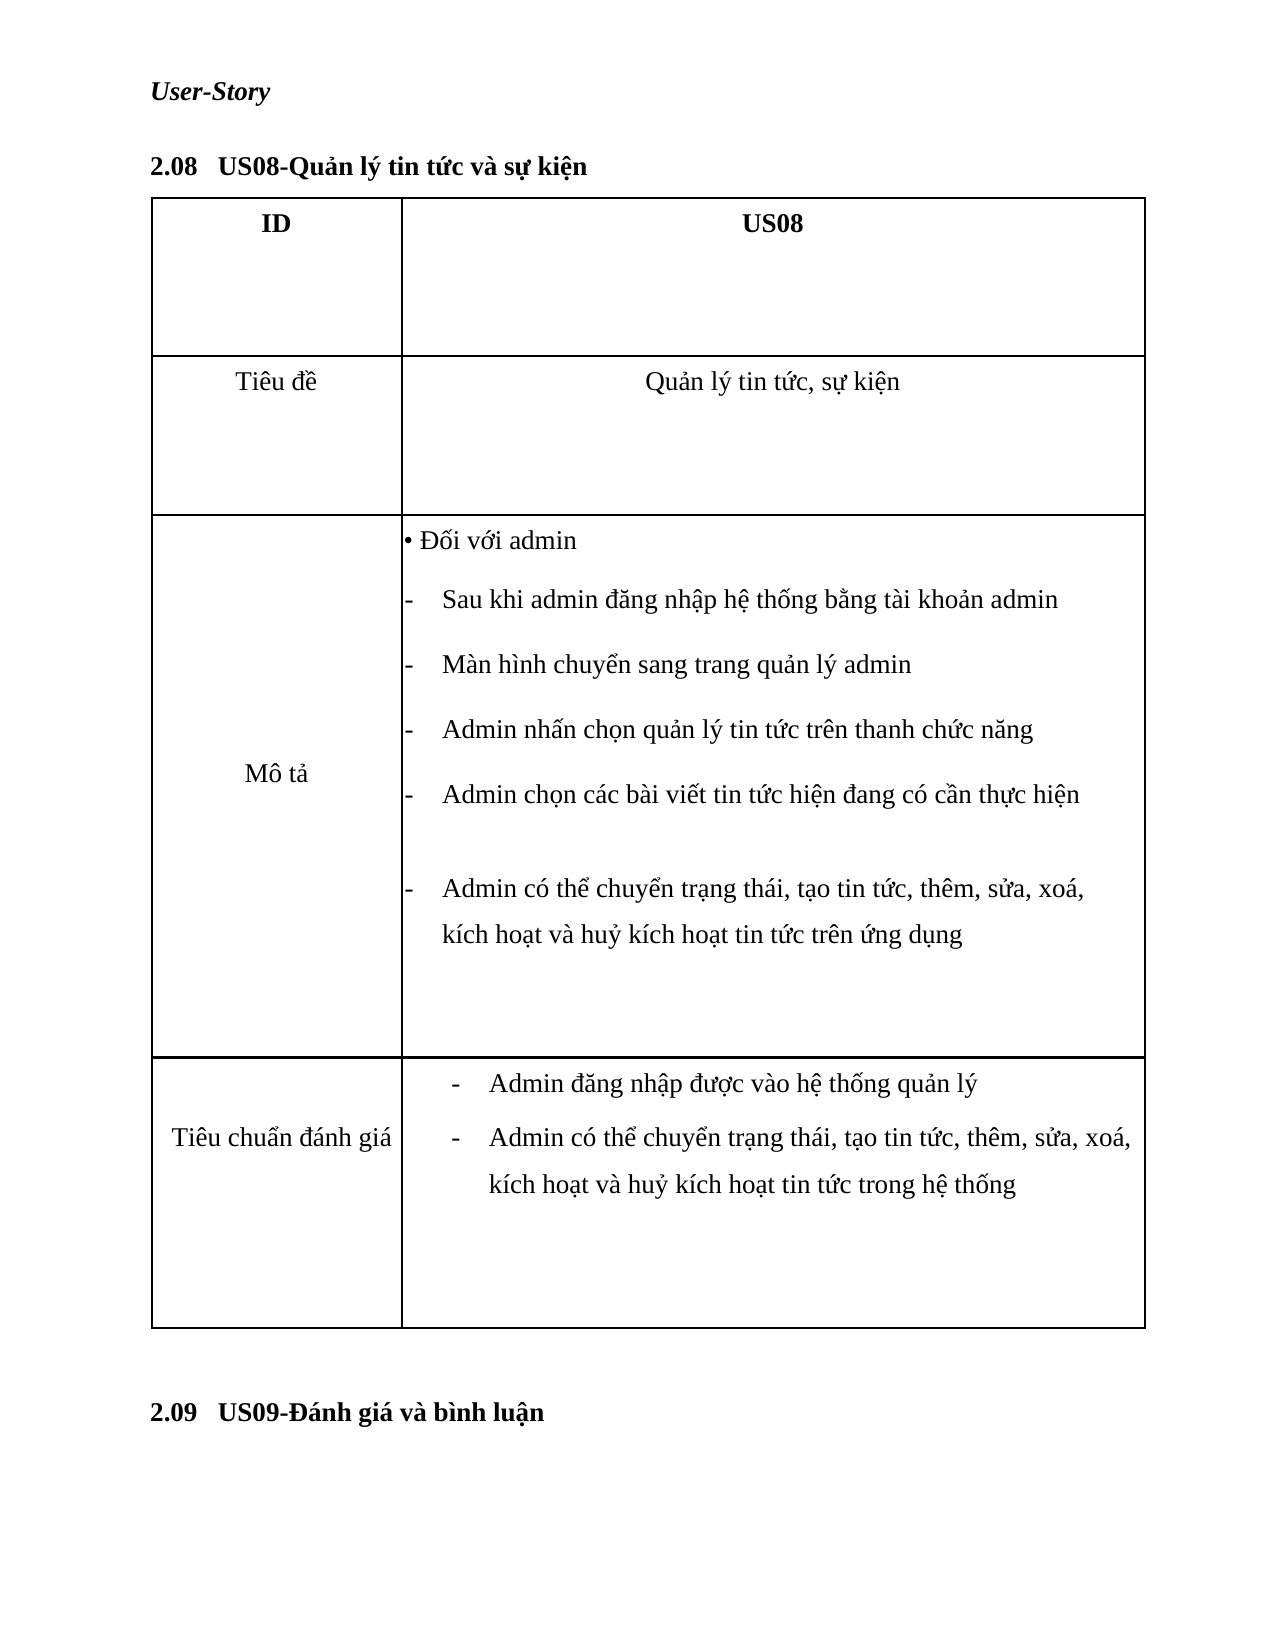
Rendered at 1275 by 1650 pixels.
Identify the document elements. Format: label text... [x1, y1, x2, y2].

table_cell [153, 1059, 401, 1113]
table_cell Admin có thể chuyển trạng thái, tạo tin tức, thêm, sửa, xoá, kích hoạt và huỷ kích hoạt tin tức trong hệ thống [488, 1113, 1144, 1327]
table_header US08 [403, 199, 1144, 355]
table_cell - [403, 1059, 488, 1113]
table_cell Admin đăng nhập được vào hệ thống quản lý [488, 1059, 1144, 1113]
subtitle 2.08 US08-Quản lý tin tức và sự kiện [150, 150, 1056, 181]
table_cell - [403, 1113, 488, 1327]
table_cell • Đối với admin Sau khi admin đăng nhập hệ thống bằng tài khoản admin Màn hình chuyển sang trang quản lý admin Admin nhấn chọn quản lý tin tức trên thanh chức năng Admin chọn các bài viết tin tức hiện đang có cần thực hiện Admin có thể chuyển trạng thái, tạo tin tức, thêm, sửa, xoá, kích hoạt và huỷ kích hoạt tin tức trên ứng dụng [403, 516, 1144, 1056]
subtitle 2.09 US09-Đánh giá và bình luận [150, 1396, 1056, 1428]
table_header ID [153, 199, 401, 355]
table_cell Tiêu đề [153, 357, 401, 513]
table_cell Quản lý tin tức, sự kiện [403, 357, 1144, 513]
table_cell Tiêu chuẩn đánh giá [153, 1113, 401, 1327]
table_cell Mô tả [153, 516, 401, 1056]
